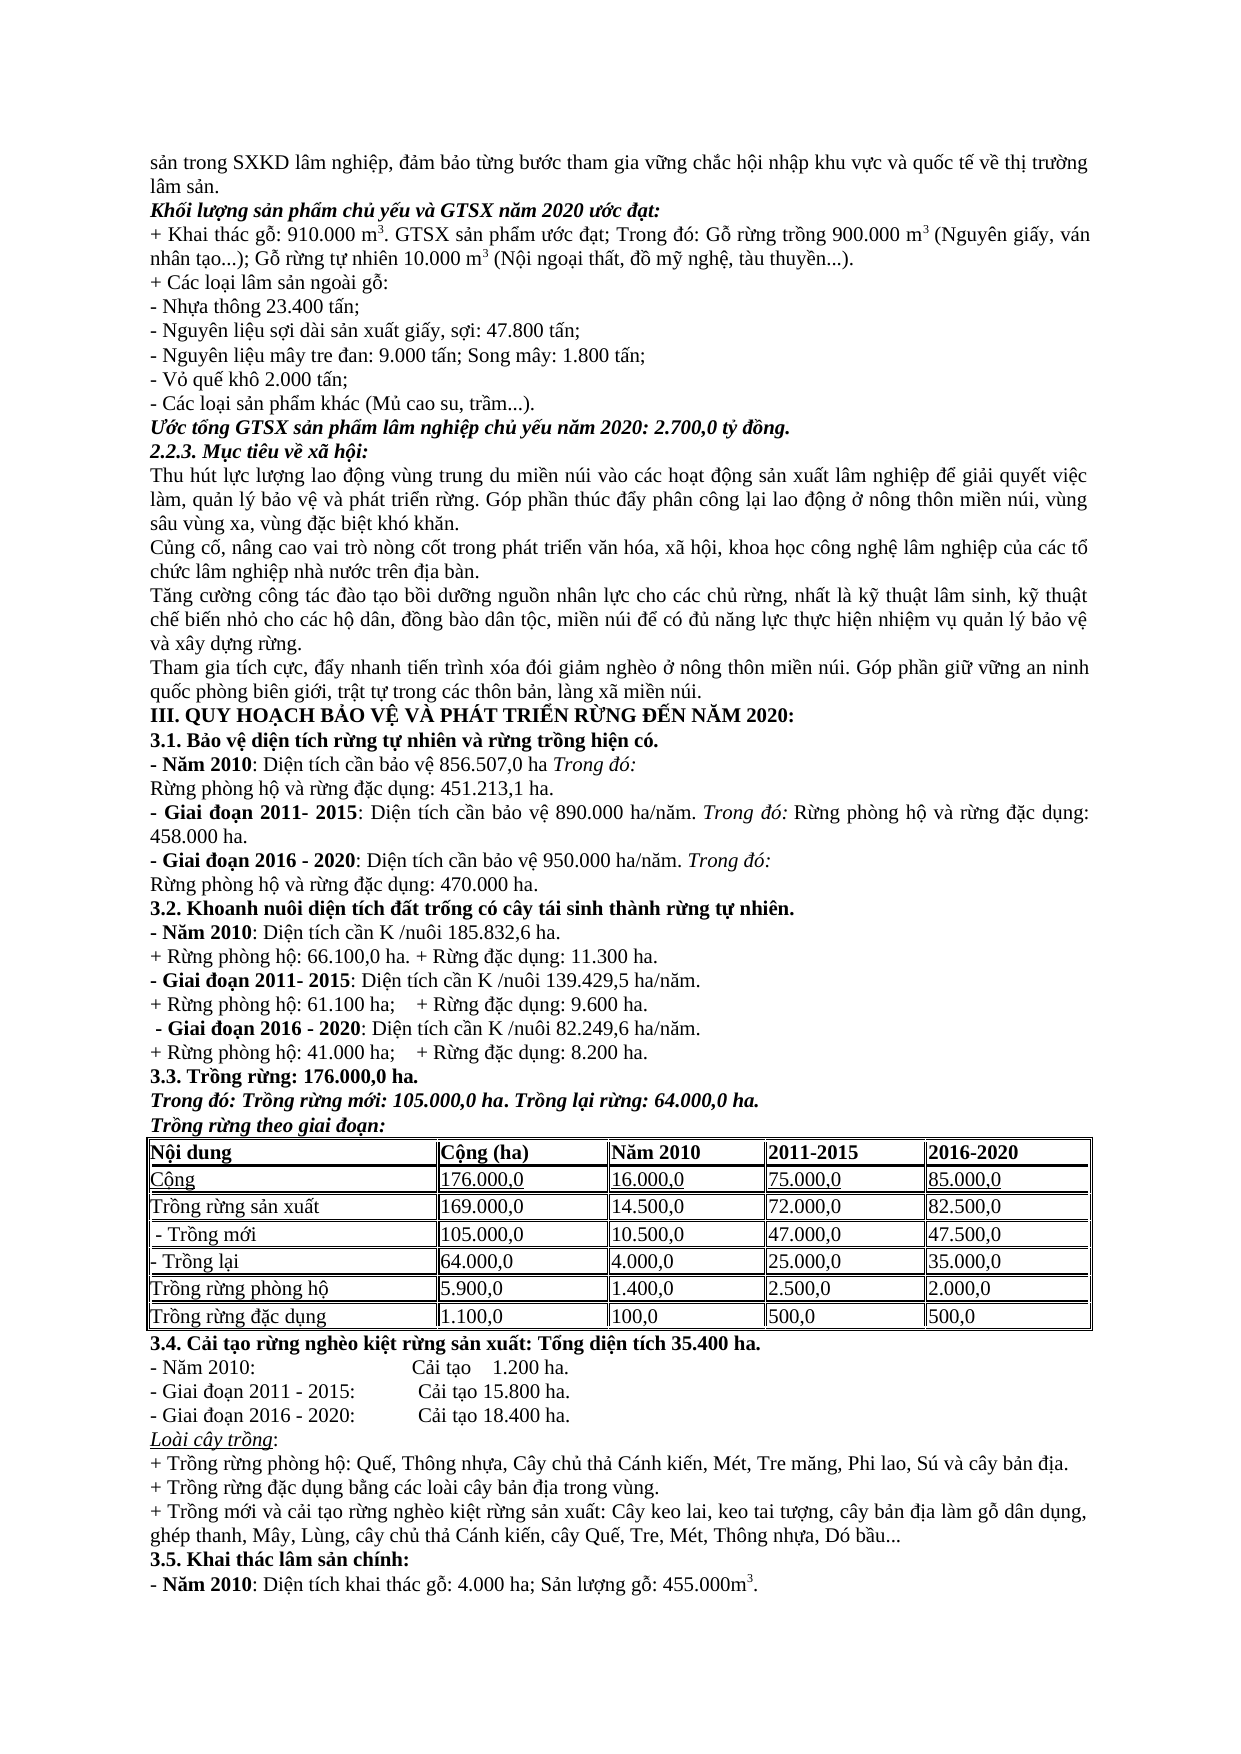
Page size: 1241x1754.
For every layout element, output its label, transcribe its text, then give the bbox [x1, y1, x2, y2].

table_cell 72.000,0 [767, 1195, 924, 1218]
text Rừng phòng hộ và rừng đặc dụng: 470.000 ha. [150, 872, 1090, 896]
table_cell 47.500,0 [927, 1219, 1090, 1246]
table_cell 85.000,0 [927, 1164, 1090, 1191]
table_cell - Trồng mới [150, 1219, 436, 1246]
table_cell 82.500,0 [927, 1191, 1090, 1218]
text 2.2.3. Mục tiêu về xã hội: [150, 439, 1090, 463]
text Loài cây trồng: [150, 1427, 1090, 1451]
text - Giai đoạn 2016 - 2020: Cải tạo 18.400 ha. [150, 1403, 1090, 1427]
table_cell - Trồng lại [148, 1246, 438, 1273]
text Khối lượng sản phẩm chủ yếu và GTSX năm 2020 ước đạt: [150, 198, 1090, 222]
table_cell Trồng rừng phòng hộ [150, 1273, 436, 1300]
table_cell 47.000,0 [767, 1222, 924, 1246]
table_cell 1.100,0 [438, 1304, 609, 1328]
text - Năm 2010: Diện tích cần bảo vệ 856.507,0 ha Trong đó: [150, 752, 1090, 776]
text III. QUY HOẠCH BẢO VỆ VÀ PHÁT TRIỂN RỪNG ĐẾN NĂM 2020: [150, 703, 1090, 727]
table_header 2016-2020 [926, 1140, 1090, 1164]
text Trong đó: Trồng rừng mới: 105.000,0 ha. Trồng lại rừng: 64.000,0 ha. [150, 1088, 1090, 1112]
table_cell 4.000,0 [610, 1249, 764, 1273]
table_cell 10.500,0 [610, 1222, 764, 1246]
table_cell 105.000,0 [440, 1222, 607, 1246]
text 3.5. Khai thác lâm sản chính: [150, 1547, 1090, 1571]
table_header Nội dung [148, 1138, 438, 1164]
text + Rừng phòng hộ: 66.100,0 ha. + Rừng đặc dụng: 11.300 ha. [150, 944, 1090, 968]
text 3.3. Trồng rừng: 176.000,0 ha. [150, 1064, 1090, 1088]
text - Năm 2010: Diện tích cần K /nuôi 185.832,6 ha. [150, 920, 1090, 944]
text 3.4. Cải tạo rừng nghèo kiệt rừng sản xuất: Tổng diện tích 35.400 ha. [150, 1331, 1090, 1355]
table_cell 2.500,0 [767, 1277, 924, 1300]
table_cell 64.000,0 [440, 1249, 607, 1273]
table_cell 35.000,0 [926, 1246, 1091, 1273]
table_cell Trồng rừng đặc dụng [150, 1300, 438, 1328]
text Trồng rừng theo giai đoạn: [150, 1112, 1090, 1137]
text 3.1. Bảo vệ diện tích rừng tự nhiên và rừng trồng hiện có. [150, 727, 1090, 752]
text Củng cố, nâng cao vai trò nòng cốt trong phát triển văn hóa, xã hội, khoa học công nghệ lâm nghiệp của các tổ chức lâm nghiệp nhà nước trên địa bàn. [150, 535, 1090, 583]
table_cell 100,0 [609, 1304, 766, 1328]
table_cell 169.000,0 [440, 1195, 607, 1218]
text + Rừng phòng hộ: 41.000 ha; + Rừng đặc dụng: 8.200 ha. [150, 1040, 1090, 1064]
table_cell 176.000,0 [440, 1167, 607, 1191]
text Rừng phòng hộ và rừng đặc dụng: 451.213,1 ha. [150, 776, 1090, 800]
text + Các loại lâm sản ngoài gỗ: [150, 270, 1090, 294]
text + Rừng phòng hộ: 61.100 ha; + Rừng đặc dụng: 9.600 ha. [150, 992, 1090, 1016]
text - Nguyên liệu sợi dài sản xuất giấy, sợi: 47.800 tấn; [150, 318, 1090, 342]
table_header 2011-2015 [766, 1140, 926, 1164]
text - Giai đoạn 2016 - 2020: Diện tích cần bảo vệ 950.000 ha/năm. Trong đó: [150, 848, 1090, 872]
table_cell 75.000,0 [767, 1167, 924, 1191]
text + Trồng rừng đặc dụng bằng các loài cây bản địa trong vùng. [150, 1475, 1090, 1499]
text - Giai đoạn 2011 - 2015: Cải tạo 15.800 ha. [150, 1379, 1090, 1403]
text - Nguyên liệu mây tre đan: 9.000 tấn; Song mây: 1.800 tấn; [150, 342, 1090, 367]
text - Nhựa thông 23.400 tấn; [150, 294, 1090, 318]
text Tham gia tích cực, đẩy nhanh tiến trình xóa đói giảm nghèo ở nông thôn miền núi. Góp phần giữ vững an ninh quốc phòng biên giới, trật tự trong các thôn bản, làng xã miền núi. [150, 655, 1090, 703]
text + Trồng mới và cải tạo rừng nghèo kiệt rừng sản xuất: Cây keo lai, keo tai tượng, cây bản địa làm gỗ dân dụng, ghép thanh, Mây, Lùng, cây chủ thả Cánh kiến, cây Quế, Tre, Mét, Thông nhựa, Dó bầu... [150, 1499, 1090, 1547]
text - Vỏ quế khô 2.000 tấn; [150, 367, 1090, 391]
text + Trồng rừng phòng hộ: Quế, Thông nhựa, Cây chủ thả Cánh kiến, Mét, Tre măng, Phi lao, Sú và cây bản địa. [150, 1451, 1090, 1475]
table_cell 16.000,0 [610, 1167, 764, 1191]
table_cell 5.900,0 [440, 1277, 607, 1300]
table_cell 14.500,0 [610, 1195, 764, 1218]
table_cell 2.000,0 [927, 1273, 1090, 1300]
text - Giai đoạn 2016 - 2020: Diện tích cần K /nuôi 82.249,6 ha/năm. [150, 1016, 1090, 1040]
table_cell 500,0 [926, 1300, 1090, 1328]
text - Năm 2010: Cải tạo 1.200 ha. [150, 1355, 1090, 1379]
text 3.2. Khoanh nuôi diện tích đất trống có cây tái sinh thành rừng tự nhiên. [150, 896, 1090, 920]
table_cell Cộng [150, 1164, 436, 1191]
table_cell 500,0 [766, 1304, 926, 1328]
text - Các loại sản phẩm khác (Mủ cao su, trầm...). [150, 391, 1090, 415]
table_header Cộng (ha) [438, 1140, 609, 1164]
text - Năm 2010: Diện tích khai thác gỗ: 4.000 ha; Sản lượng gỗ: 455.000m3. [150, 1571, 1090, 1596]
text Ước tổng GTSX sản phẩm lâm nghiệp chủ yếu năm 2020: 2.700,0 tỷ đồng. [150, 415, 1090, 439]
table_cell Trồng rừng sản xuất [150, 1191, 436, 1218]
table_cell 25.000,0 [767, 1249, 924, 1273]
table_cell 1.400,0 [610, 1277, 764, 1300]
text - Giai đoạn 2011- 2015: Diện tích cần bảo vệ 890.000 ha/năm. Trong đó: Rừng phòng hộ và rừng đặc dụng: 458.000 ha. [150, 800, 1090, 848]
table_header Năm 2010 [609, 1140, 766, 1164]
text + Khai thác gỗ: 910.000 m3. GTSX sản phẩm ước đạt; Trong đó: Gỗ rừng trồng 900.000 m3 (Nguyên giấy, ván nhân tạo...); Gỗ rừng tự nhiên 10.000 m3 (Nội ngoại thất, đồ mỹ nghệ, tàu thuyền...). [150, 222, 1090, 270]
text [150, 150, 1090, 198]
text - Giai đoạn 2011- 2015: Diện tích cần K /nuôi 139.429,5 ha/năm. [150, 968, 1090, 992]
text Tăng cường công tác đào tạo bồi dưỡng nguồn nhân lực cho các chủ rừng, nhất là kỹ thuật lâm sinh, kỹ thuật chế biến nhỏ cho các hộ dân, đồng bào dân tộc, miền núi để có đủ năng lực thực hiện nhiệm vụ quản lý bảo vệ và xây dựng rừng. [150, 583, 1090, 655]
text Thu hút lực lượng lao động vùng trung du miền núi vào các hoạt động sản xuất lâm nghiệp để giải quyết việc làm, quản lý bảo vệ và phát triển rừng. Góp phần thúc đẩy phân công lại lao động ở nông thôn miền núi, vùng sâu vùng xa, vùng đặc biệt khó khăn. [150, 463, 1090, 535]
